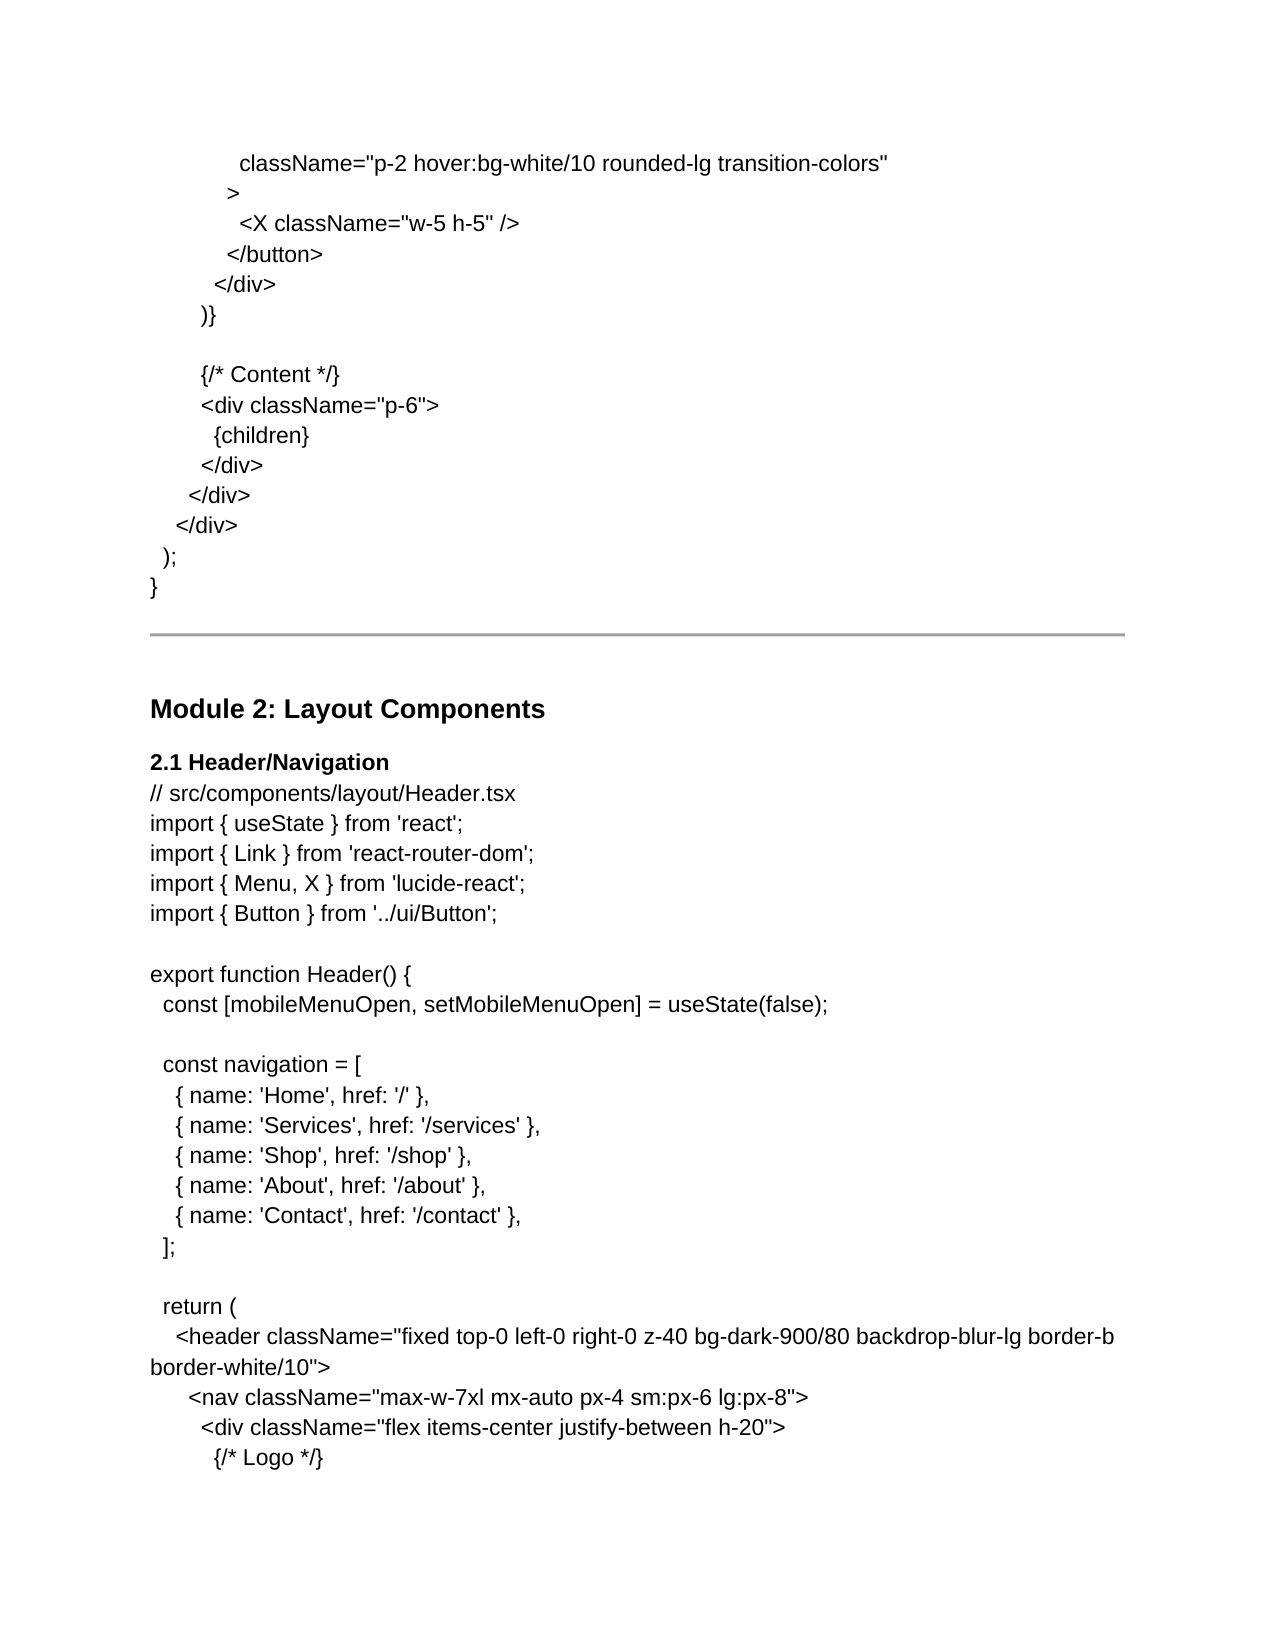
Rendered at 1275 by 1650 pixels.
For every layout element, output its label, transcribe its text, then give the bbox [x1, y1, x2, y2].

text { name: 'About', href: '/about' }, [150, 1172, 1125, 1198]
text const [mobileMenuOpen, setMobileMenuOpen] = useState(false); [150, 991, 1125, 1017]
text <header className="fixed top-0 left-0 right-0 z-40 bg-dark-900/80 backdrop-blur-lg border-b border-white/10"> [150, 1323, 1125, 1380]
text {/* Logo */} [150, 1444, 1125, 1470]
text </button> [150, 241, 1125, 267]
text ]; [150, 1233, 1125, 1259]
text </div> [150, 512, 1125, 539]
text )} [150, 301, 1125, 327]
text </div> [150, 482, 1125, 509]
text export function Header() { [150, 961, 1125, 987]
text <X className="w-5 h-5" /> [150, 210, 1125, 237]
text import { Menu, X } from 'lucide-react'; [150, 870, 1125, 896]
text import { useState } from 'react'; [150, 810, 1125, 836]
text const navigation = [ [150, 1051, 1125, 1078]
text { name: 'Shop', href: '/shop' }, [150, 1142, 1125, 1168]
text { name: 'Contact', href: '/contact' }, [150, 1202, 1125, 1229]
text <nav className="max-w-7xl mx-auto px-4 sm:px-6 lg:px-8"> [150, 1384, 1125, 1410]
text </div> [150, 271, 1125, 297]
text className="p-2 hover:bg-white/10 rounded-lg transition-colors" [150, 150, 1125, 176]
text > [150, 180, 1125, 207]
text { name: 'Services', href: '/services' }, [150, 1112, 1125, 1138]
text <div className="p-6"> [150, 392, 1125, 418]
text <div className="flex items-center justify-between h-20"> [150, 1414, 1125, 1440]
text import { Link } from 'react-router-dom'; [150, 840, 1125, 866]
text } [150, 573, 1125, 599]
text {children} [150, 422, 1125, 448]
text ); [150, 543, 1125, 569]
subtitle 2.1 Header/Navigation [150, 749, 1125, 775]
subtitle Module 2: Layout Components [150, 693, 1125, 724]
text </div> [150, 452, 1125, 478]
text // src/components/layout/Header.tsx [150, 779, 1125, 806]
text {/* Content */} [150, 361, 1125, 388]
text return ( [150, 1293, 1125, 1319]
text import { Button } from '../ui/Button'; [150, 900, 1125, 927]
text { name: 'Home', href: '/' }, [150, 1082, 1125, 1108]
